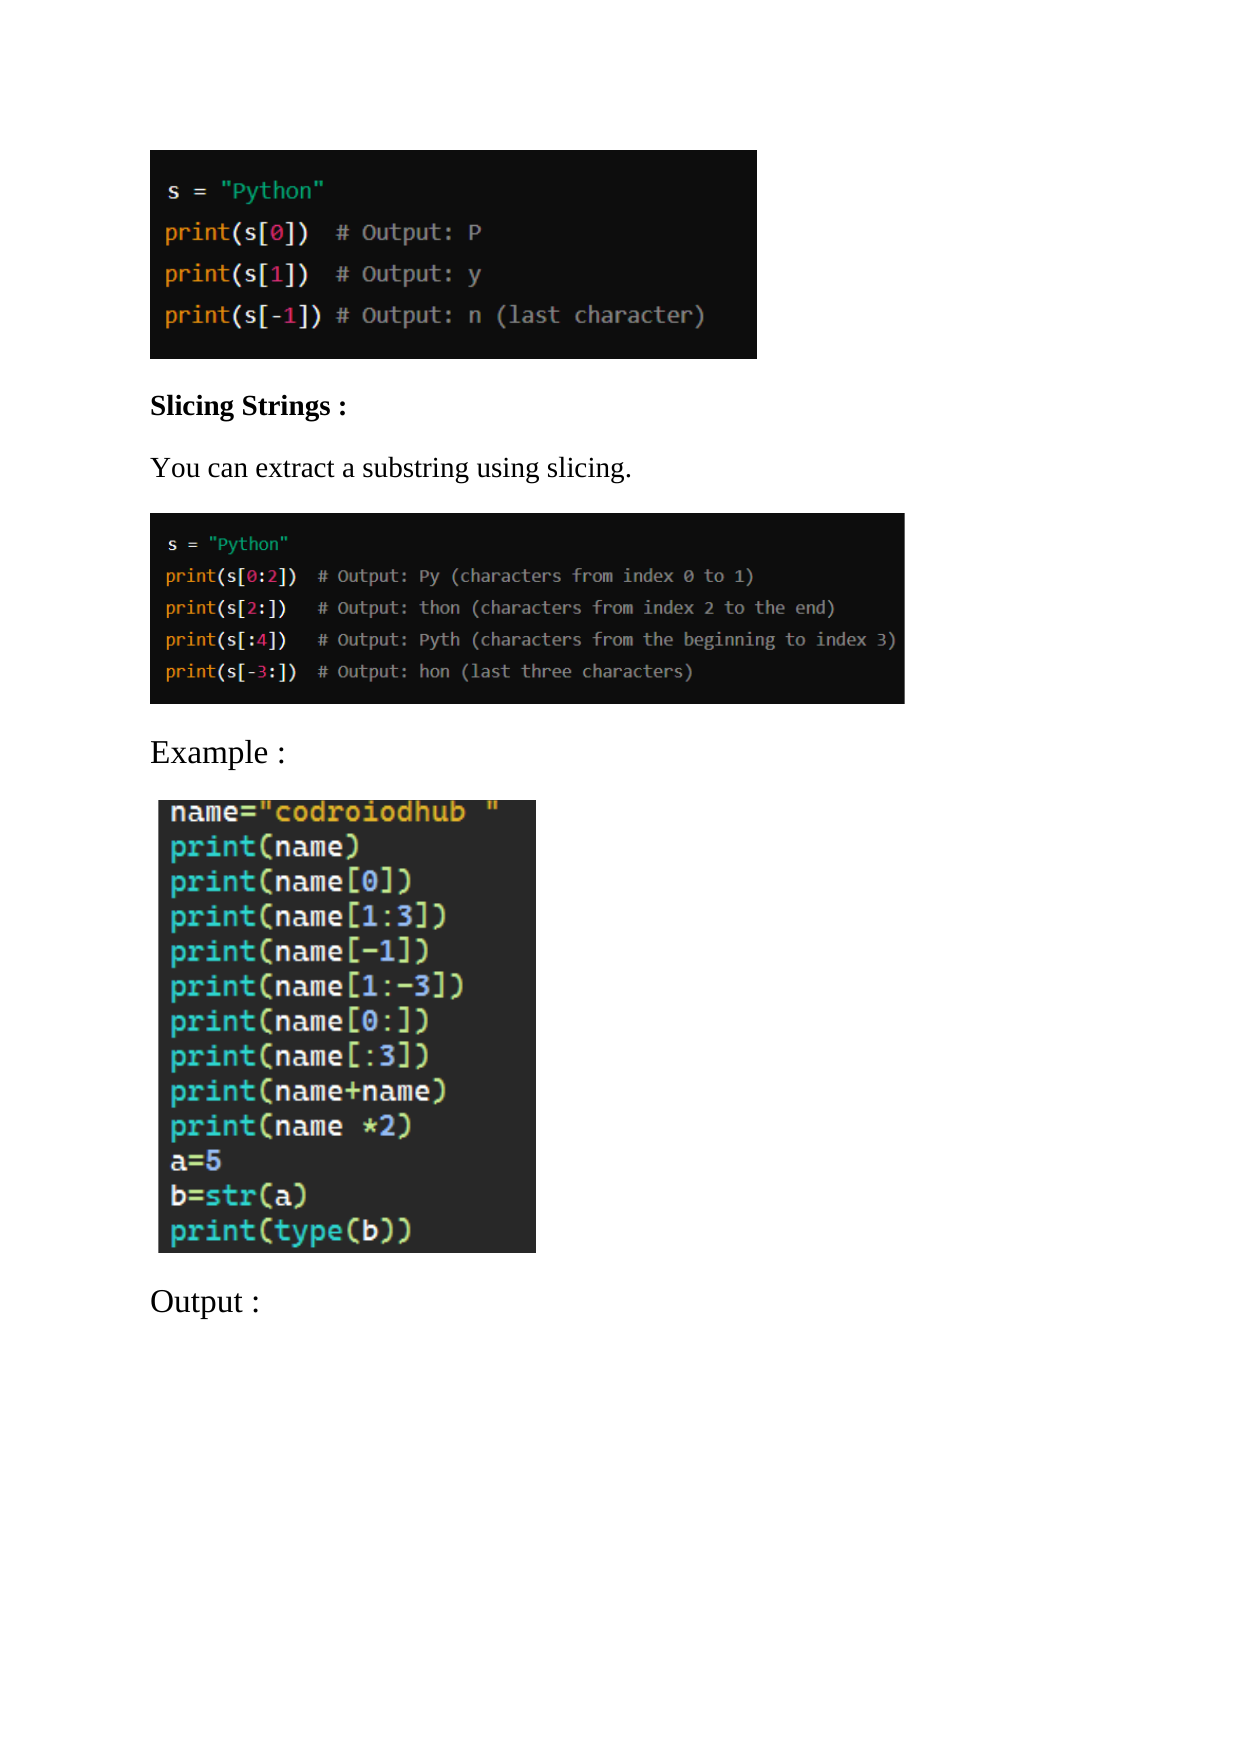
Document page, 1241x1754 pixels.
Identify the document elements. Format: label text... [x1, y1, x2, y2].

text You can extract a substring using slicing. [150, 451, 1090, 484]
picture [150, 513, 905, 704]
subtitle Slicing Strings : [150, 388, 1090, 421]
text Output : [150, 1281, 1090, 1320]
text Example : [150, 732, 1090, 771]
picture [150, 150, 757, 359]
picture [158, 800, 536, 1253]
